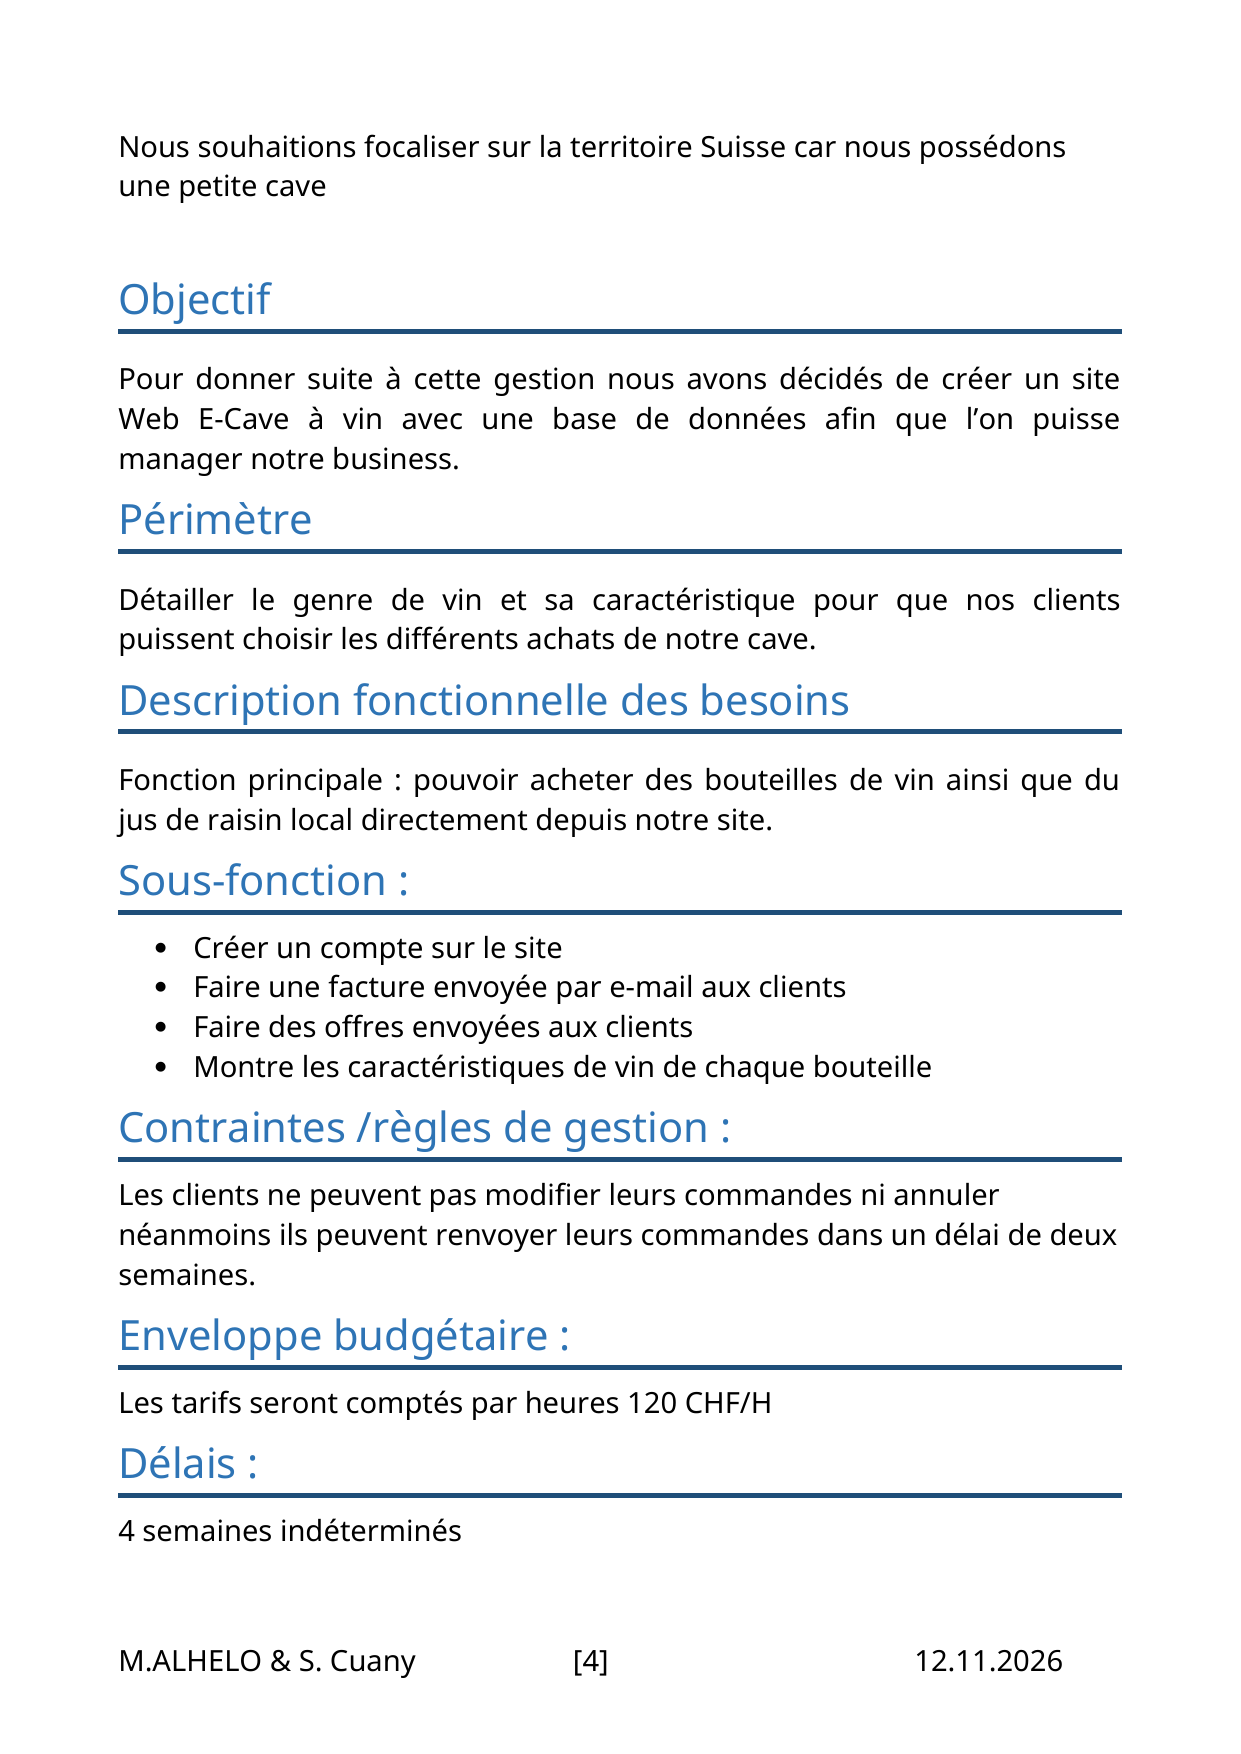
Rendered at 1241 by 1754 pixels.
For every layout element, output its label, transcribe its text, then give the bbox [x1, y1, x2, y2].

list Montre les caractéristiques de vin de chaque bouteille [156, 1046, 1122, 1086]
subtitle Périmètre [118, 490, 1122, 549]
subtitle Objectif [118, 270, 1122, 329]
text 4 semaines indéterminés [118, 1510, 1122, 1550]
subtitle Description fonctionnelle des besoins [118, 671, 1122, 729]
subtitle Contraintes /règles de gestion : [118, 1098, 1122, 1157]
text Pour donner suite à cette gestion nous avons décidés de créer un site Web E-Cave à vin avec une base de données afin que l’on puisse manager notre business. [118, 359, 1122, 478]
subtitle Enveloppe budgétaire : [118, 1306, 1122, 1365]
text Fonction principale : pouvoir acheter des bouteilles de vin ainsi que du jus de raisin local directement depuis notre site. [118, 759, 1122, 838]
text Détailler le genre de vin et sa caractéristique pour que nos clients puissent choisir les différents achats de notre cave. [118, 579, 1122, 658]
list Faire des offres envoyées aux clients [156, 1006, 1122, 1046]
list Créer un compte sur le site [156, 927, 1122, 967]
list Faire une facture envoyée par e-mail aux clients [156, 967, 1122, 1006]
subtitle Délais : [118, 1434, 1122, 1493]
subtitle Sous-fonction : [118, 851, 1122, 910]
text Nous souhaitions focaliser sur la territoire Suisse car nous possédons une petite cave [118, 126, 1122, 205]
text Les clients ne peuvent pas modifier leurs commandes ni annuler néanmoins ils peuvent renvoyer leurs commandes dans un délai de deux semaines. [118, 1174, 1122, 1293]
text Les tarifs seront comptés par heures 120 CHF/H [118, 1382, 1122, 1422]
